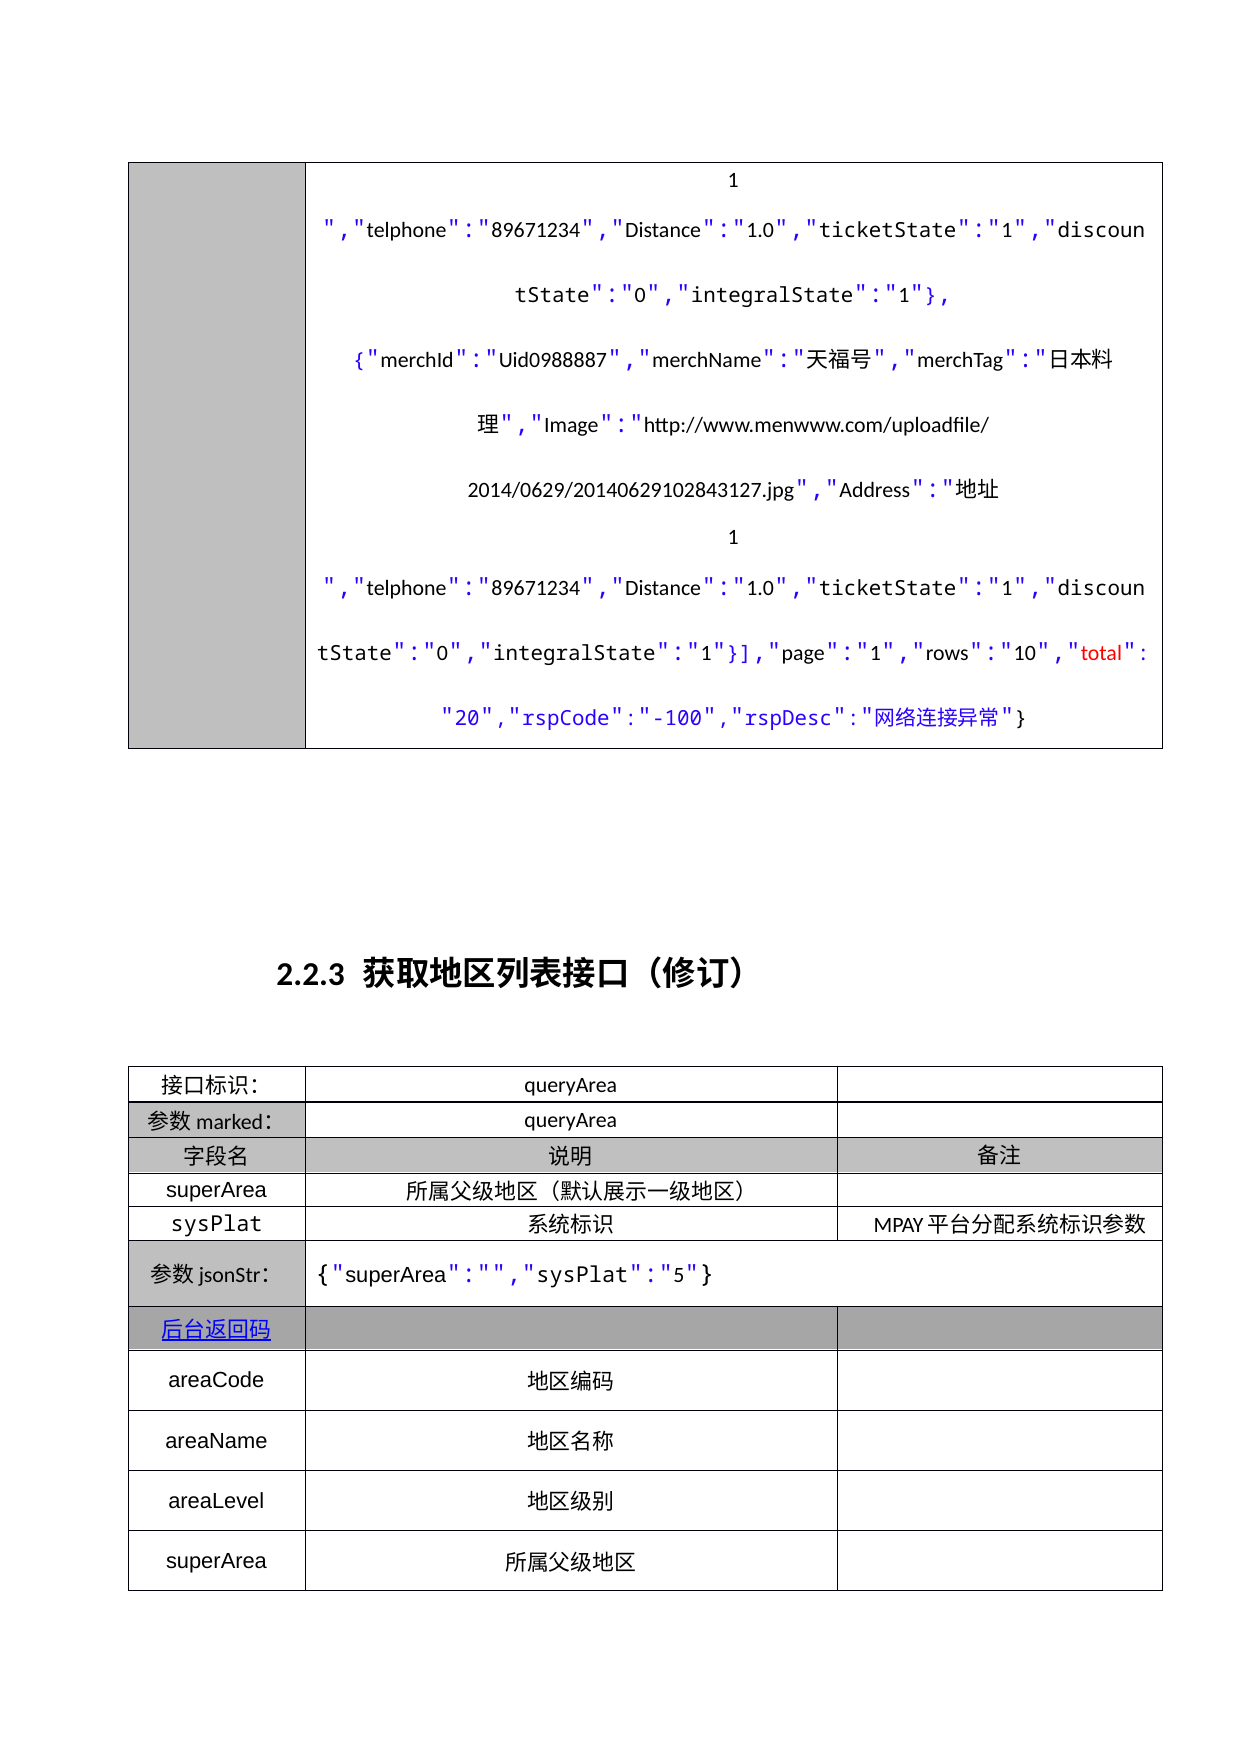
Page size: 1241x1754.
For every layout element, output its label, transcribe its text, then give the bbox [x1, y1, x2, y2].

table_cell 参数marked： [129, 1103, 305, 1137]
table_cell areaCode [129, 1351, 305, 1409]
table_cell 系统标识 [306, 1207, 837, 1239]
table_cell [838, 1307, 1162, 1349]
table_cell superArea [129, 1174, 305, 1206]
table_cell sysPlat [129, 1207, 305, 1239]
table_cell 地区编码 [306, 1351, 837, 1409]
table_cell queryArea [306, 1103, 837, 1137]
table_cell areaLevel [129, 1471, 305, 1530]
table_cell [838, 1103, 1162, 1137]
subtitle 获取地区列表接口（修订） [276, 939, 1240, 1004]
table_header queryArea [306, 1067, 837, 1101]
table_cell [306, 1307, 837, 1349]
table_cell 备注 [838, 1138, 1162, 1172]
table_header 接口标识： [129, 1067, 305, 1101]
table_cell {"superArea":"","sysPlat":"5"} [306, 1241, 1162, 1306]
table_cell superArea [129, 1531, 305, 1590]
table_cell [838, 1351, 1162, 1409]
table_cell 地区名称 [306, 1411, 837, 1470]
table_cell [838, 1531, 1162, 1590]
table_cell [838, 1411, 1162, 1470]
table_cell 所属父级地区 [306, 1531, 837, 1590]
table_cell 返回码示例：有数据 [129, 163, 305, 748]
table_cell 地区级别 [306, 1471, 837, 1530]
table_header [838, 1067, 1162, 1101]
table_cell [306, 163, 1162, 748]
table_cell 参数jsonStr： [129, 1241, 305, 1306]
table_cell 字段名 [129, 1138, 305, 1172]
table_cell MPAY平台分配系统标识参数 [838, 1207, 1162, 1239]
table_cell [838, 1471, 1162, 1530]
table_cell 说明 [306, 1138, 837, 1172]
table_cell [838, 1174, 1162, 1206]
table_cell areaName [129, 1411, 305, 1470]
table_cell 所属父级地区（默认展示一级地区） [306, 1174, 837, 1206]
table_cell 后台返回码 [129, 1307, 305, 1349]
